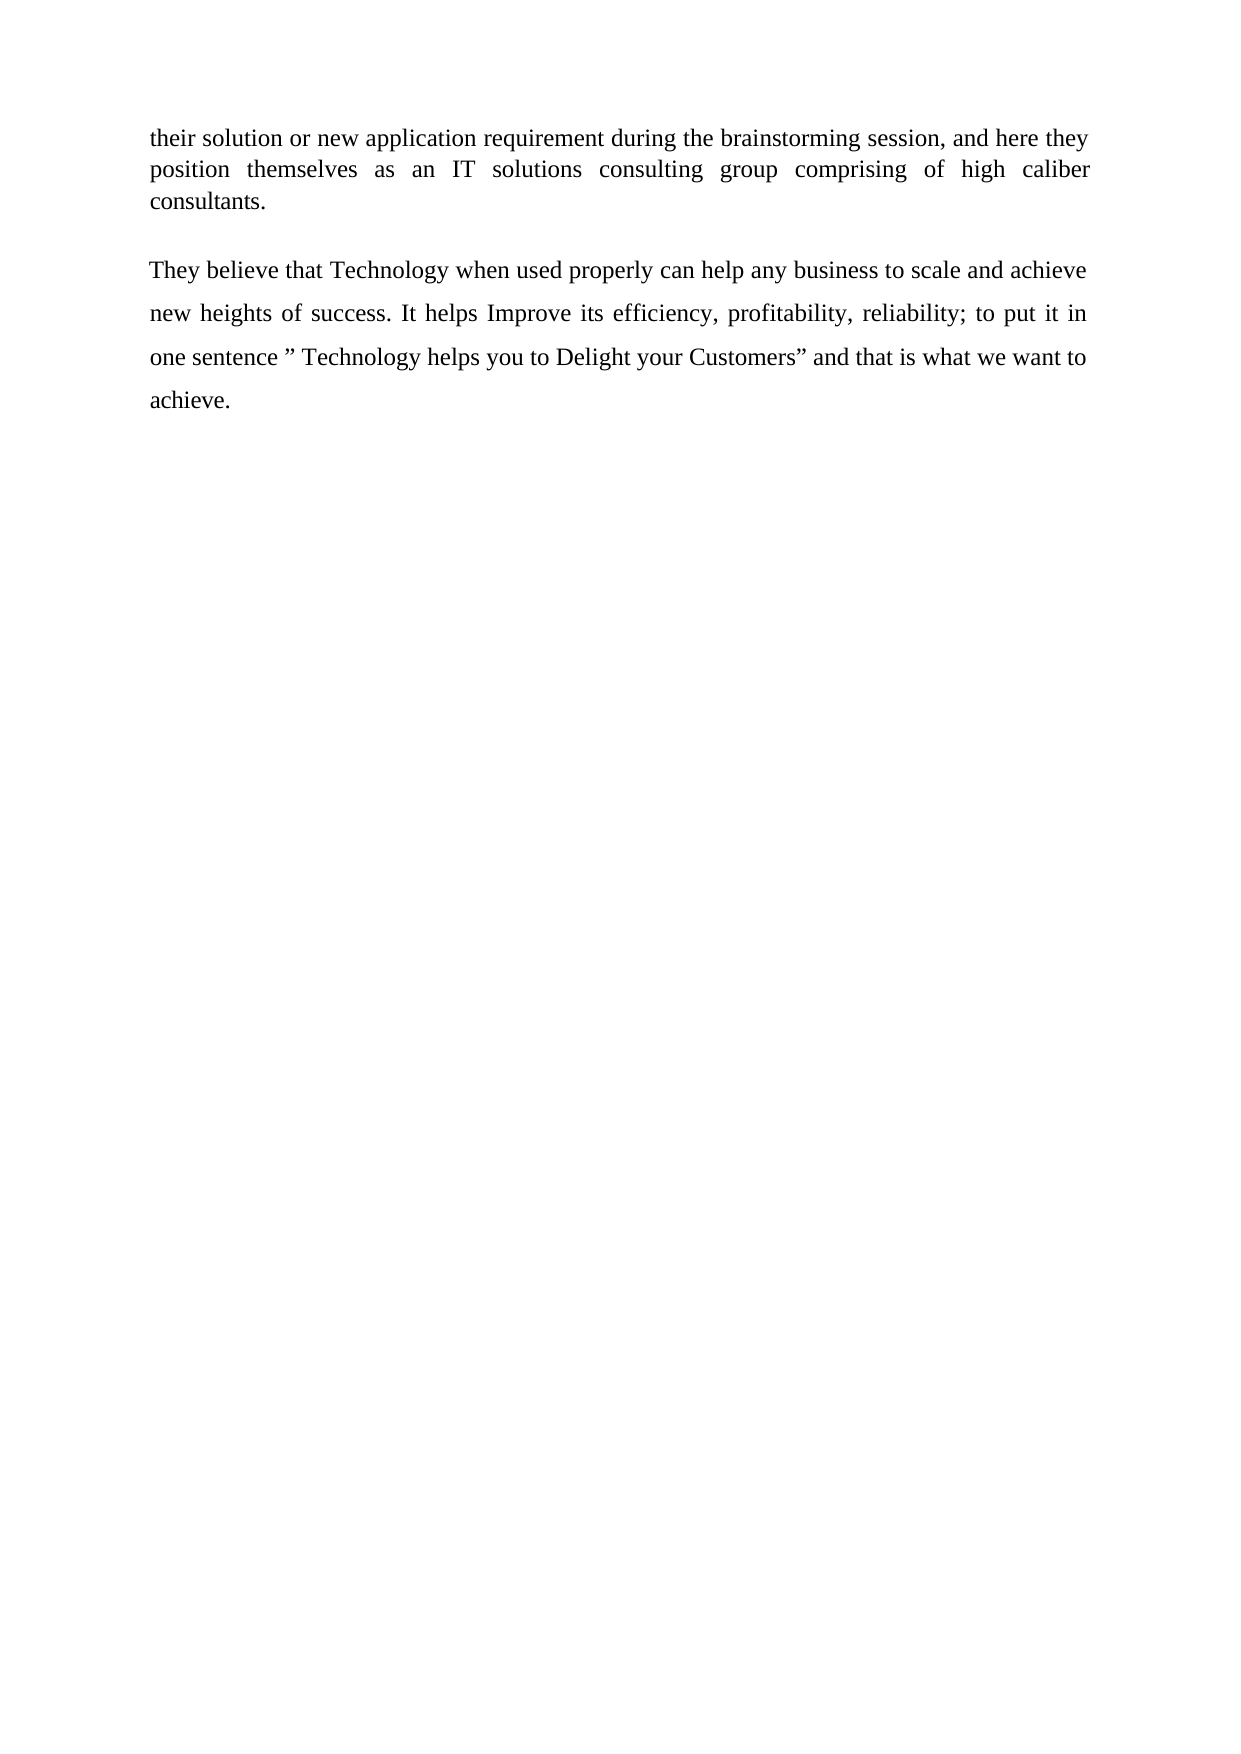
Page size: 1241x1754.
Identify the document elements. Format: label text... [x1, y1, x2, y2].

text their solution or new application requirement during the brainstorming session, and here they position themselves as an IT solutions consulting group comprising of high caliber consultants. [149, 123, 1090, 215]
text They believe that Technology when used properly can help any business to scale and achieve new heights of success. It helps Improve its efficiency, profitability, reliability; to put it in one sentence ” Technology helps you to Delight your Customers” and that is what we want to achieve. [148, 255, 1087, 414]
